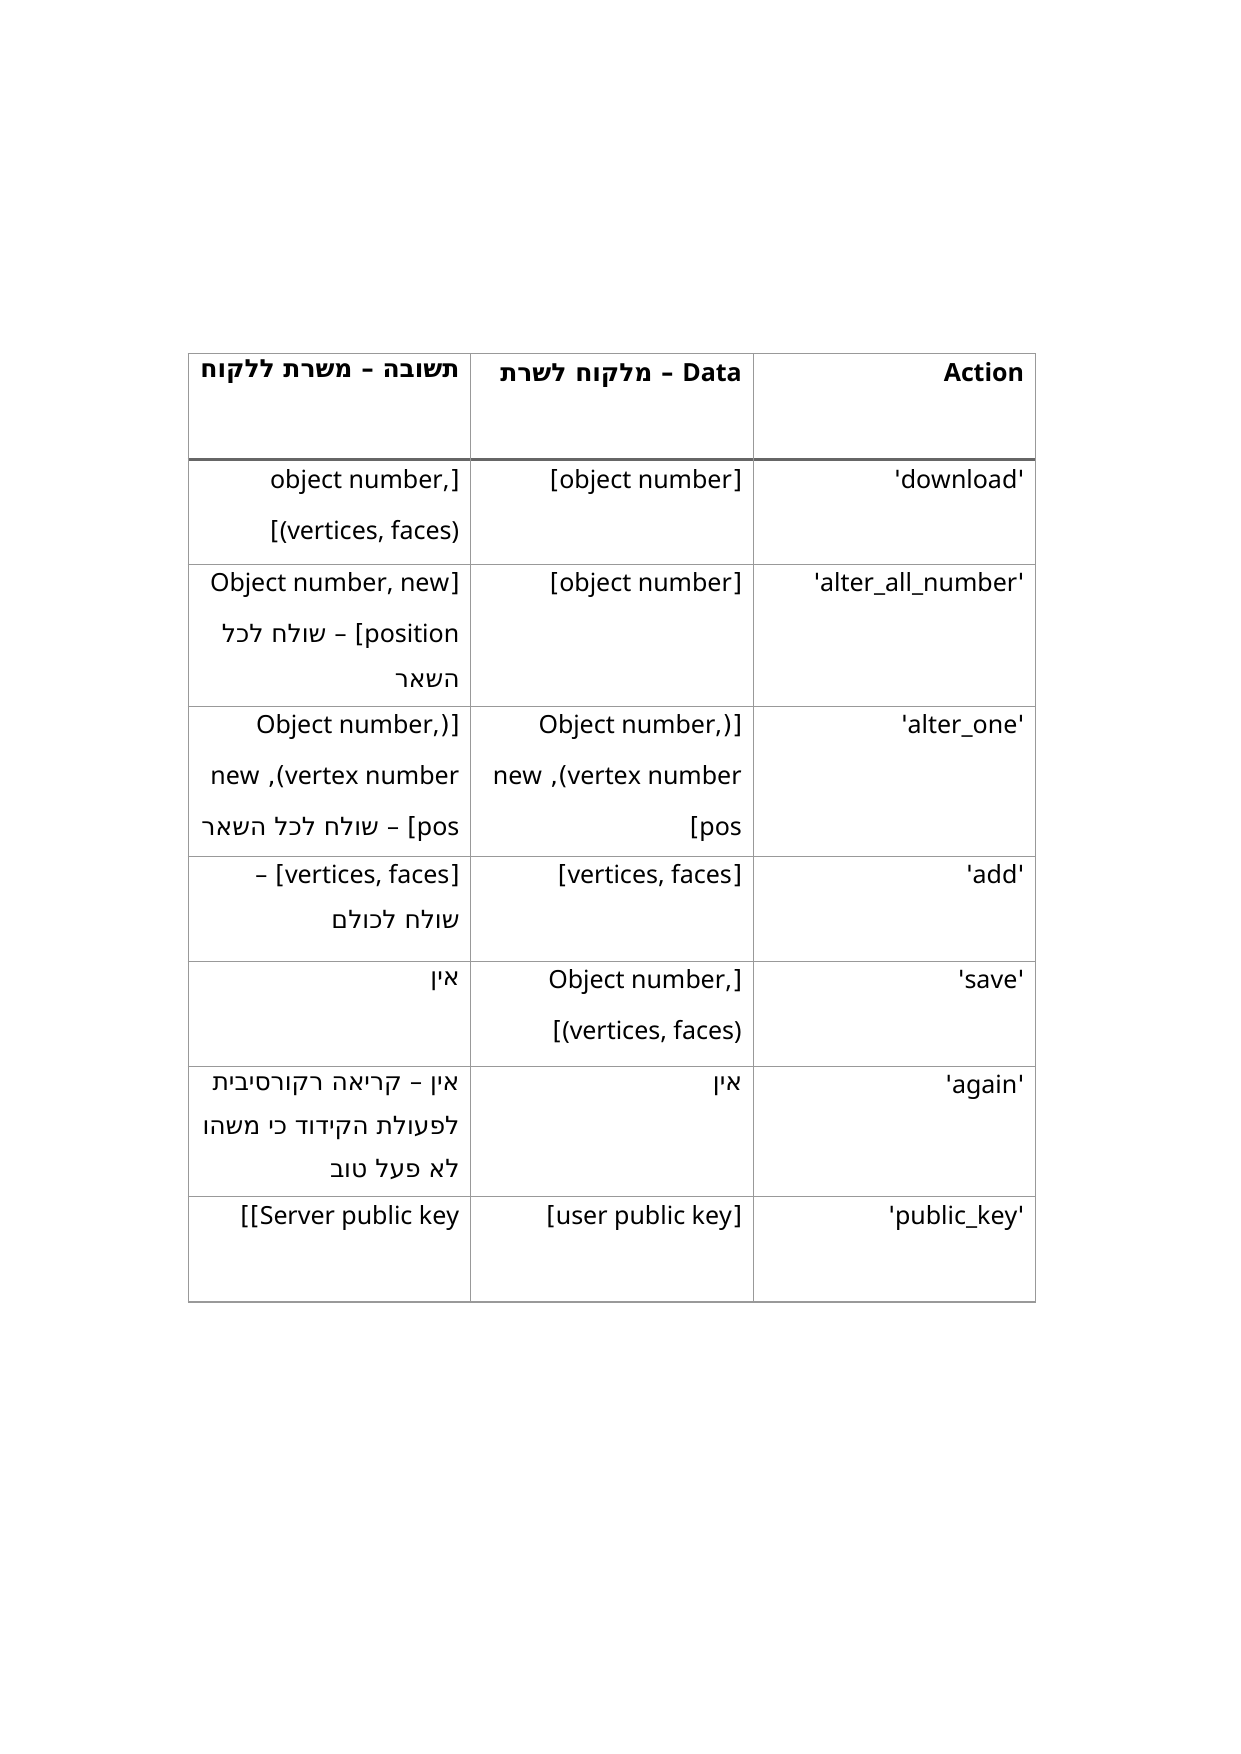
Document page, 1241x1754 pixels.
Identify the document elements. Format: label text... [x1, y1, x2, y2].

table_cell אין [471, 1067, 753, 1196]
table_cell 'alter_all_number' [754, 565, 1035, 706]
table_cell [Object number, new position] – שולח לכל השאר [189, 565, 470, 706]
table_cell 'add' [754, 857, 1035, 961]
table_cell [user public key] [471, 1197, 753, 1301]
table_cell [Object number, (vertices, faces)] [471, 962, 753, 1066]
table_cell 'download' [754, 461, 1035, 563]
table_cell [(Object number, vertex number), new pos] [471, 707, 753, 856]
table_cell Server public key]] [189, 1197, 470, 1301]
table_cell אין – קריאה רקורסיבית לפעולת הקידוד כי משהו לא פעל טוב [189, 1067, 470, 1196]
table_header תשובה – משרת ללקוח [189, 354, 470, 458]
table_cell 'alter_one' [754, 707, 1035, 856]
table_header Data – מלקוח לשרת [471, 354, 753, 458]
table_cell אין [189, 962, 470, 1066]
table_cell [object number] [471, 565, 753, 706]
table_cell [object number] [471, 461, 753, 563]
table_cell [vertices, faces] [471, 857, 753, 961]
table_header Action [754, 354, 1035, 458]
table_cell [(Object number, vertex number), new pos] – שולח לכל השאר [189, 707, 470, 856]
table_cell 'public_key' [754, 1197, 1035, 1301]
table_cell 'again' [754, 1067, 1035, 1196]
table_cell 'save' [754, 962, 1035, 1066]
table_cell [object number, (vertices, faces)] [189, 461, 470, 563]
table_cell [vertices, faces] – שולח לכולם [189, 857, 470, 961]
